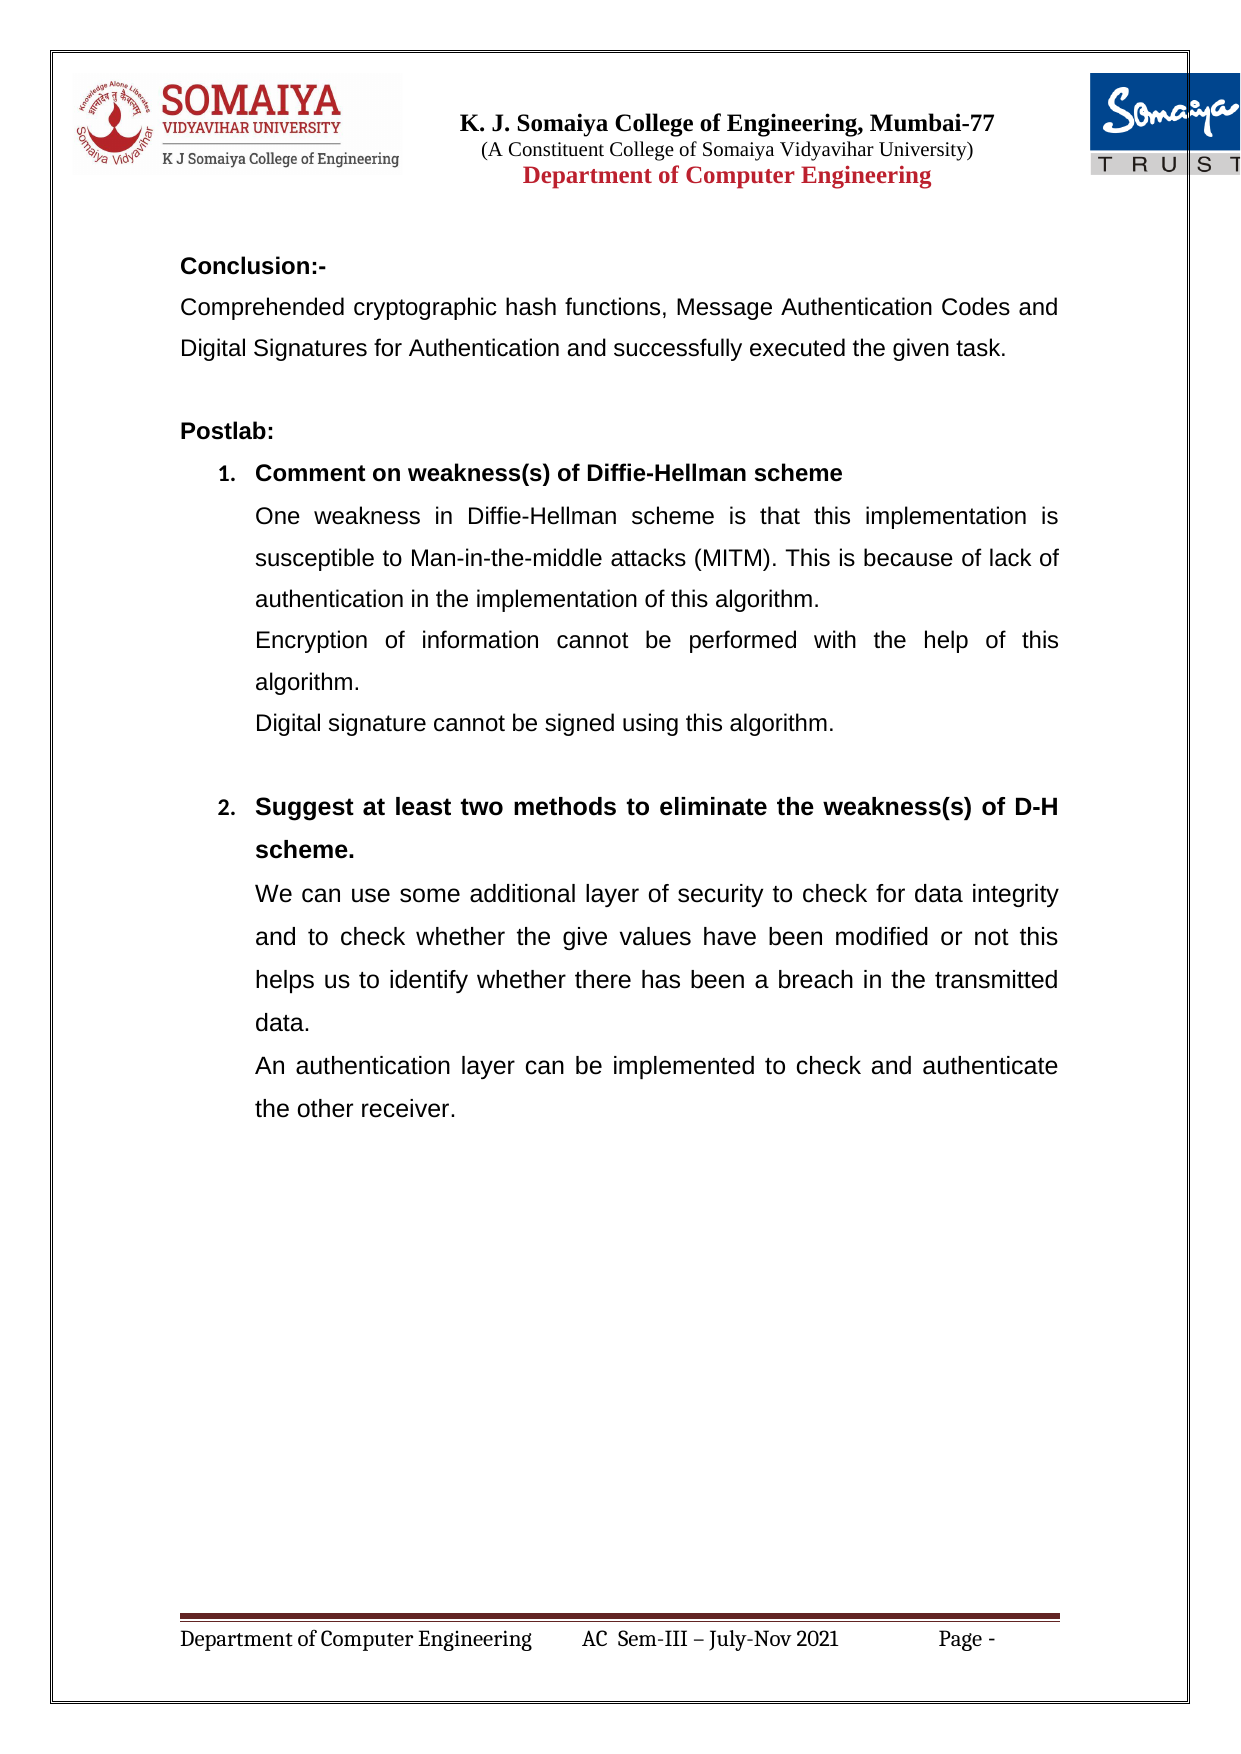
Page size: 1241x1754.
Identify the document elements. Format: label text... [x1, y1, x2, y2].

picture [1190, 73, 1241, 175]
text We can use some additional layer of security to check for data integrity and to check whether the give values have been modified or not this helps us to identify whether there has been a breach in the transmitted data. [255, 879, 1060, 1037]
picture [72, 73, 403, 175]
list Comment on weakness(s) of Diffie-Hellman scheme [217, 458, 1060, 488]
text Comprehended cryptographic hash functions, Message Authentication Codes and Digital Signatures for Authentication and successfully executed the given task. [180, 293, 1060, 362]
text Postlab: [180, 417, 1060, 445]
picture [1090, 73, 1187, 175]
text Digital signature cannot be signed using this algorithm. [255, 709, 1060, 737]
text An authentication layer can be implemented to check and authenticate the other receiver. [255, 1051, 1060, 1123]
text One weakness in Diffie-Hellman scheme is that this implementation is susceptible to Man-in-the-middle attacks (MITM). This is because of lack of authentication in the implementation of this algorithm. [255, 502, 1060, 613]
list Suggest at least two methods to eliminate the weakness(s) of D-H scheme. [217, 792, 1060, 864]
text Conclusion:- [180, 252, 1060, 279]
text Encryption of information cannot be performed with the help of this algorithm. [255, 626, 1060, 695]
